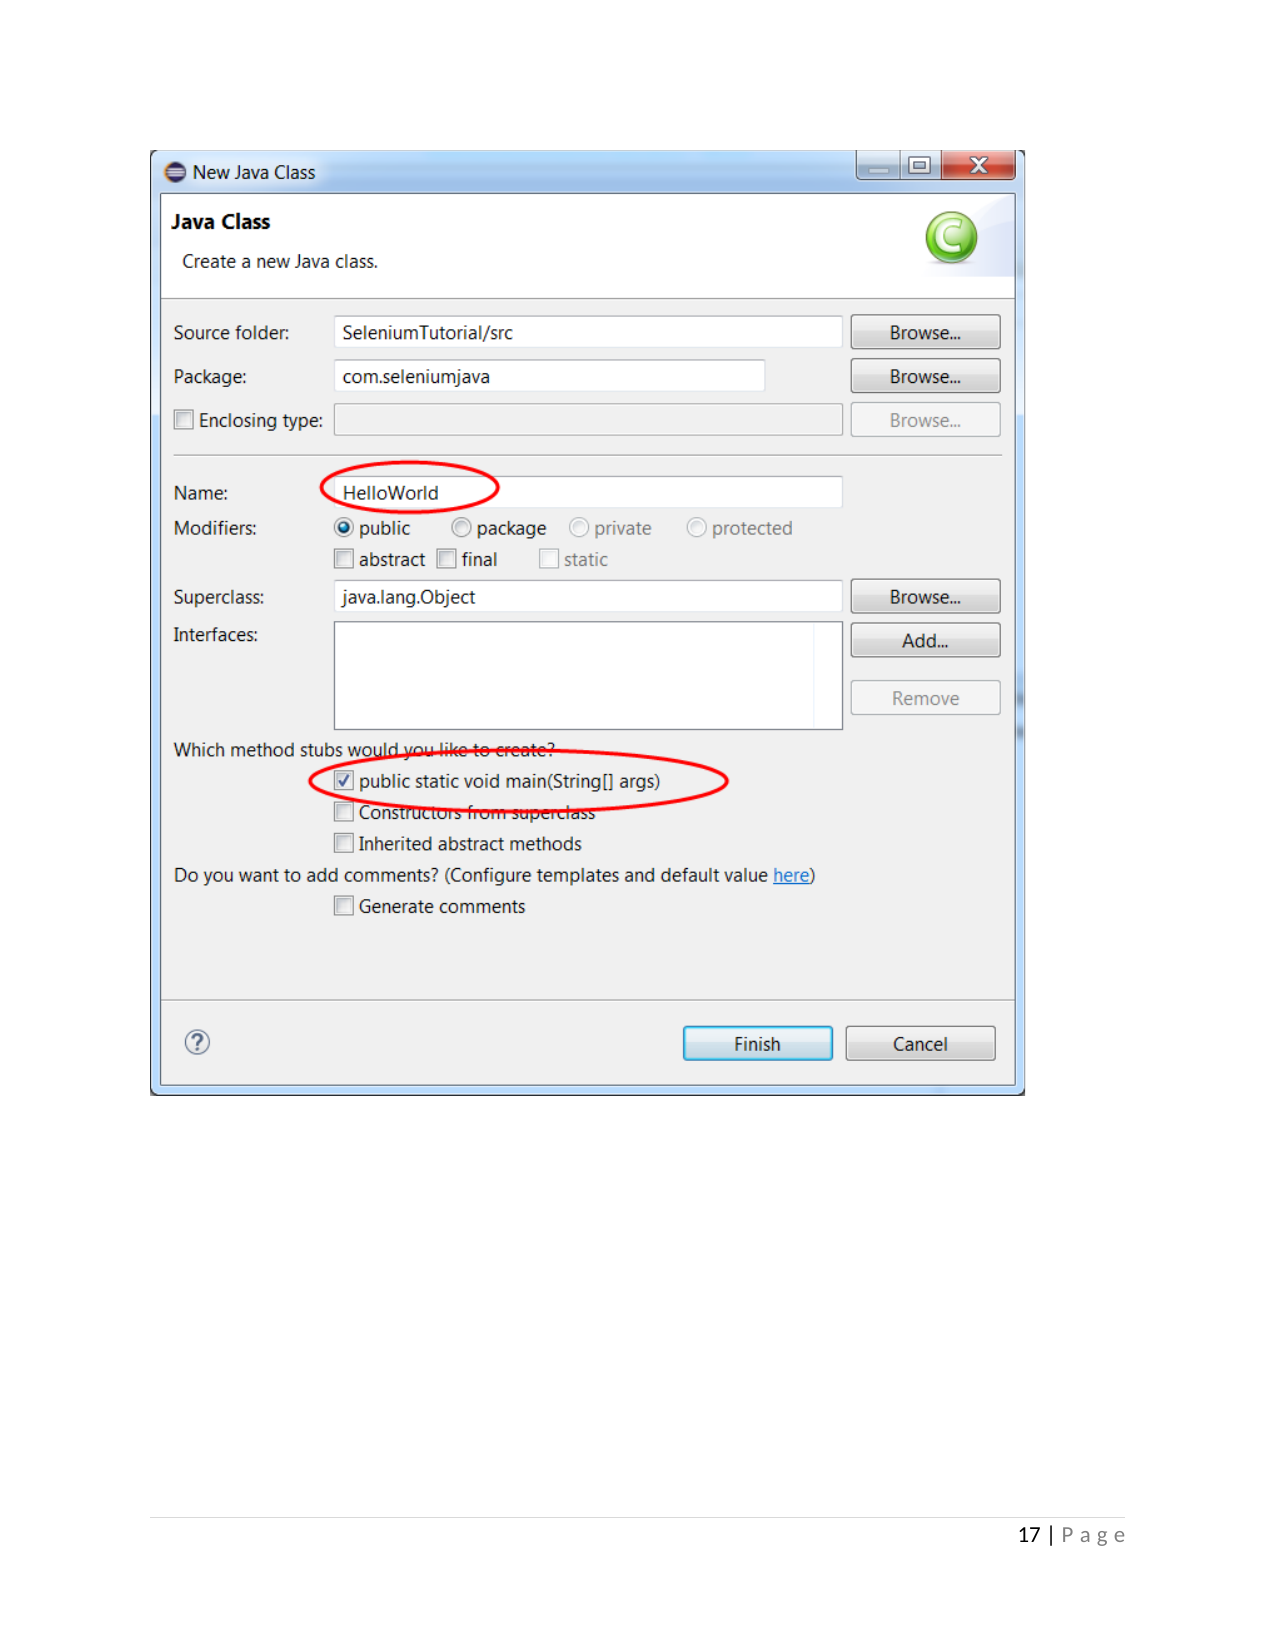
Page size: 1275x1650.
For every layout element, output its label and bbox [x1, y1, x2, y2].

picture [150, 150, 1025, 1096]
